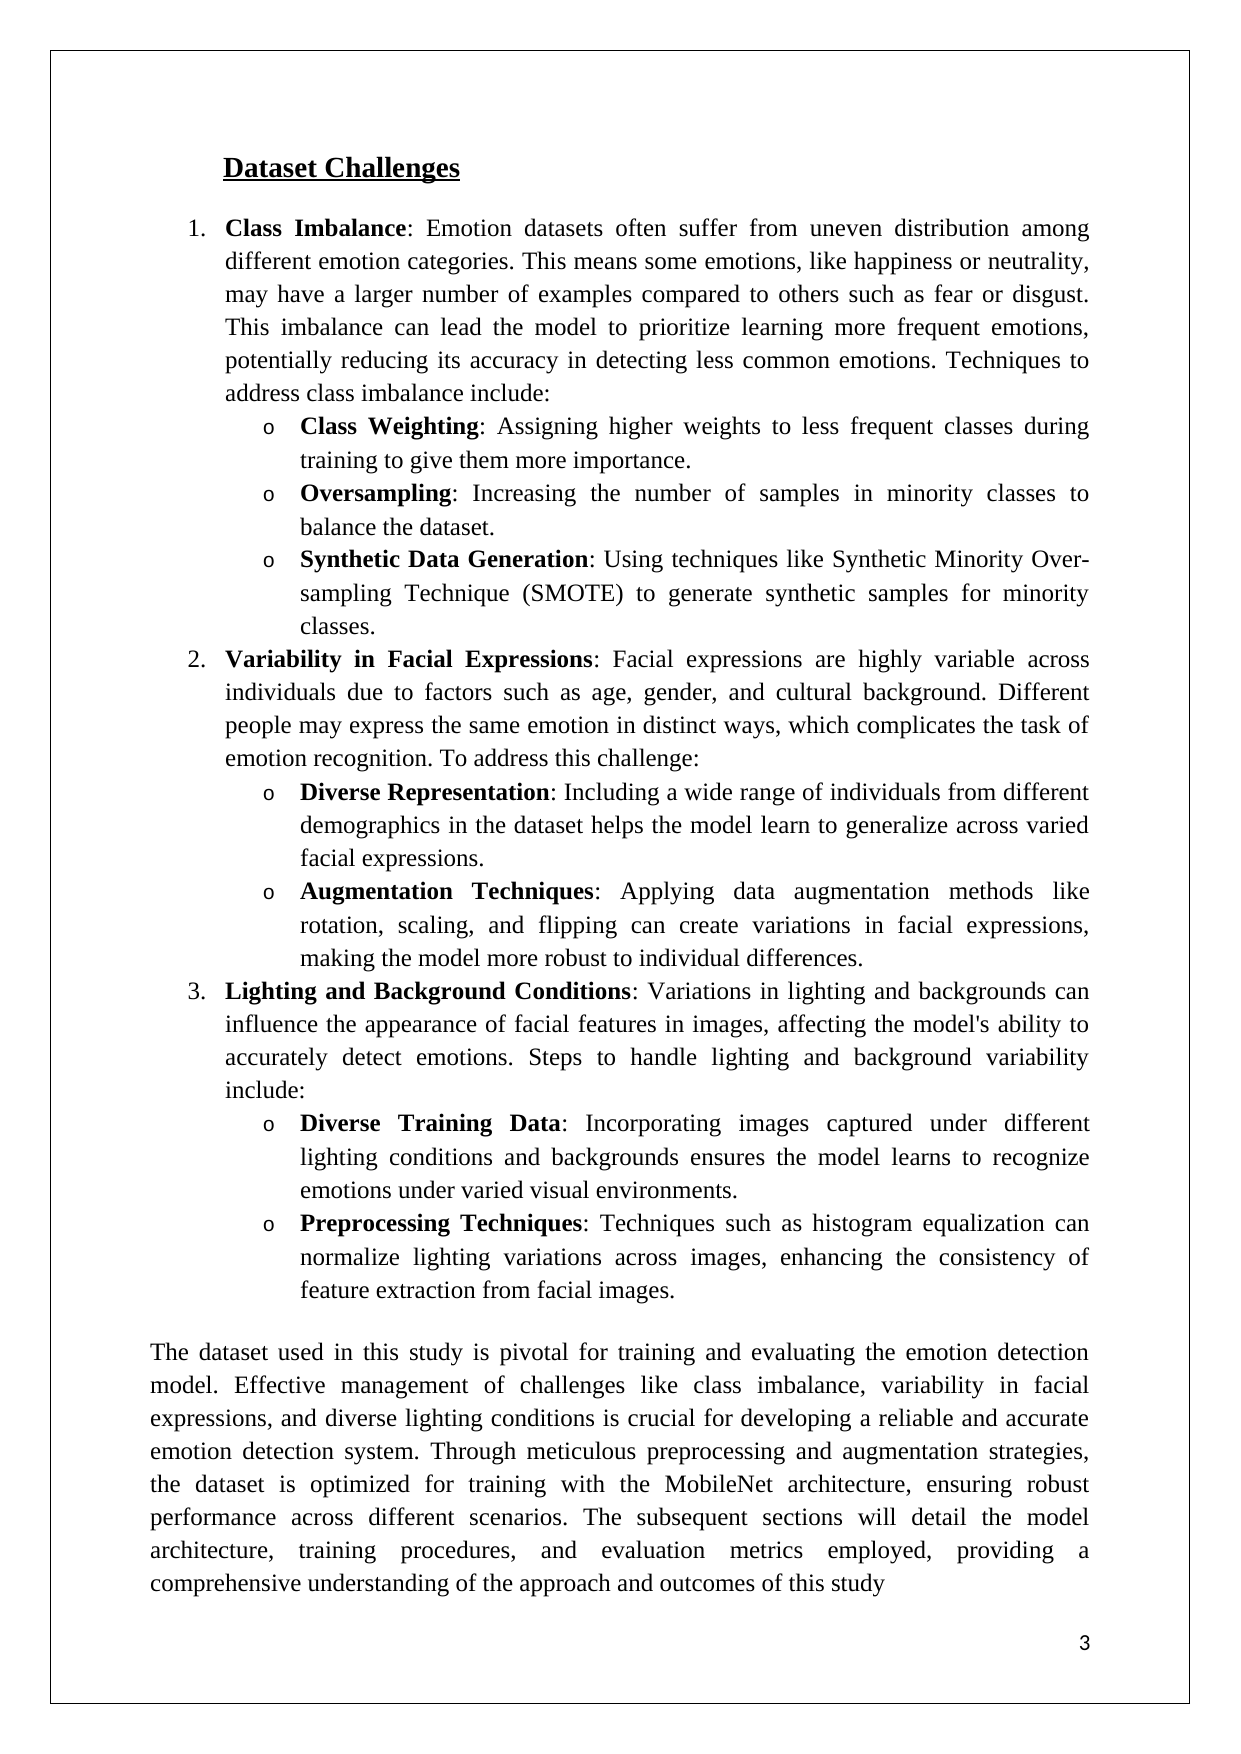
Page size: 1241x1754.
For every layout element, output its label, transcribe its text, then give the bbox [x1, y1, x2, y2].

text The dataset used in this study is pivotal for training and evaluating the emotion detection model. Effective management of challenges like class imbalance, variability in facial expressions, and diverse lighting conditions is crucial for developing a reliable and accurate emotion detection system. Through meticulous preprocessing and augmentation strategies, the dataset is optimized for training with the MobileNet architecture, ensuring robust performance across different scenarios. The subsequent sections will detail the model architecture, training procedures, and evaluation metrics employed, providing a comprehensive understanding of the approach and outcomes of this study [150, 1337, 1090, 1597]
list Class Weighting: Assigning higher weights to less frequent classes during training to give them more importance. [262, 411, 1090, 473]
list Preprocessing Techniques: Techniques such as histogram equalization can normalize lighting variations across images, enhancing the consistency of feature extraction from facial images. [262, 1208, 1090, 1304]
list Diverse Representation: Including a wide range of individuals from different demographics in the dataset helps the model learn to generalize across varied facial expressions. [262, 777, 1090, 872]
list Oversampling: Increasing the number of samples in minority classes to balance the dataset. [262, 478, 1090, 540]
list Diverse Training Data: Incorporating images captured under different lighting conditions and backgrounds ensures the model learns to recognize emotions under varied visual environments. [262, 1108, 1090, 1204]
list Augmentation Techniques: Applying data augmentation methods like rotation, scaling, and flipping can create variations in facial expressions, making the model more robust to individual differences. [262, 876, 1090, 972]
list Class Imbalance: Emotion datasets often suffer from uneven distribution among different emotion categories. This means some emotions, like happiness or neutrality, may have a larger number of examples compared to others such as fear or disgust. This imbalance can lead the model to prioritize learning more frequent emotions, potentially reducing its accuracy in detecting less common emotions. Techniques to address class imbalance include: [187, 213, 1090, 407]
subtitle Dataset Challenges [150, 150, 1090, 183]
list Synthetic Data Generation: Using techniques like Synthetic Minority Over-sampling Technique (SMOTE) to generate synthetic samples for minority classes. [262, 544, 1090, 640]
list Lighting and Background Conditions: Variations in lighting and backgrounds can influence the appearance of facial features in images, affecting the model's ability to accurately detect emotions. Steps to handle lighting and background variability include: [187, 976, 1090, 1104]
list Variability in Facial Expressions: Facial expressions are highly variable across individuals due to factors such as age, gender, and cultural background. Different people may express the same emotion in distinct ways, which complicates the task of emotion recognition. To address this challenge: [187, 644, 1090, 772]
